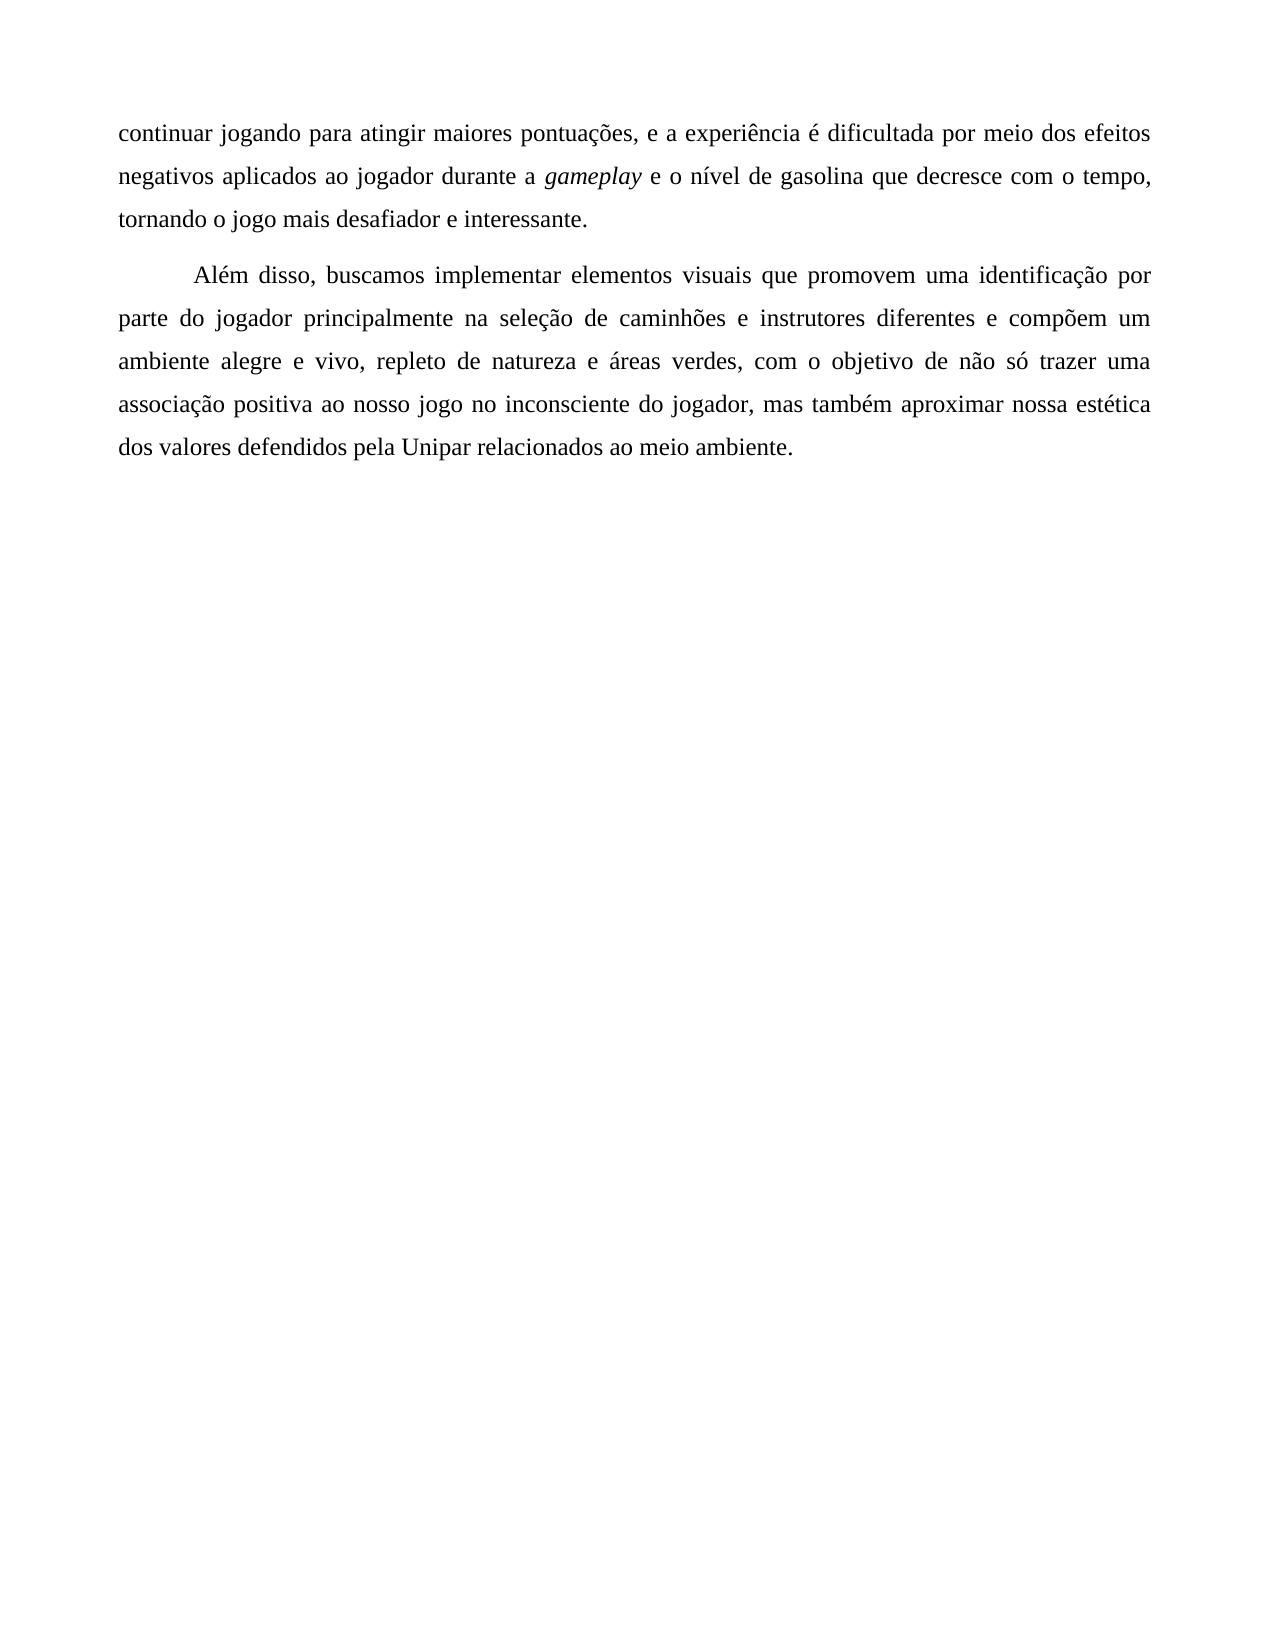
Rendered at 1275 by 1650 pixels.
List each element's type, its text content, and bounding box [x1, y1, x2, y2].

text Além disso, buscamos implementar elementos visuais que promovem uma identificação por parte do jogador principalmente na seleção de caminhões e instrutores diferentes e compõem um ambiente alegre e vivo, repleto de natureza e áreas verdes, com o objetivo de não só trazer uma associação positiva ao nosso jogo no inconsciente do jogador, mas também aproximar nossa estética dos valores defendidos pela Unipar relacionados ao meio ambiente. [118, 260, 1152, 461]
